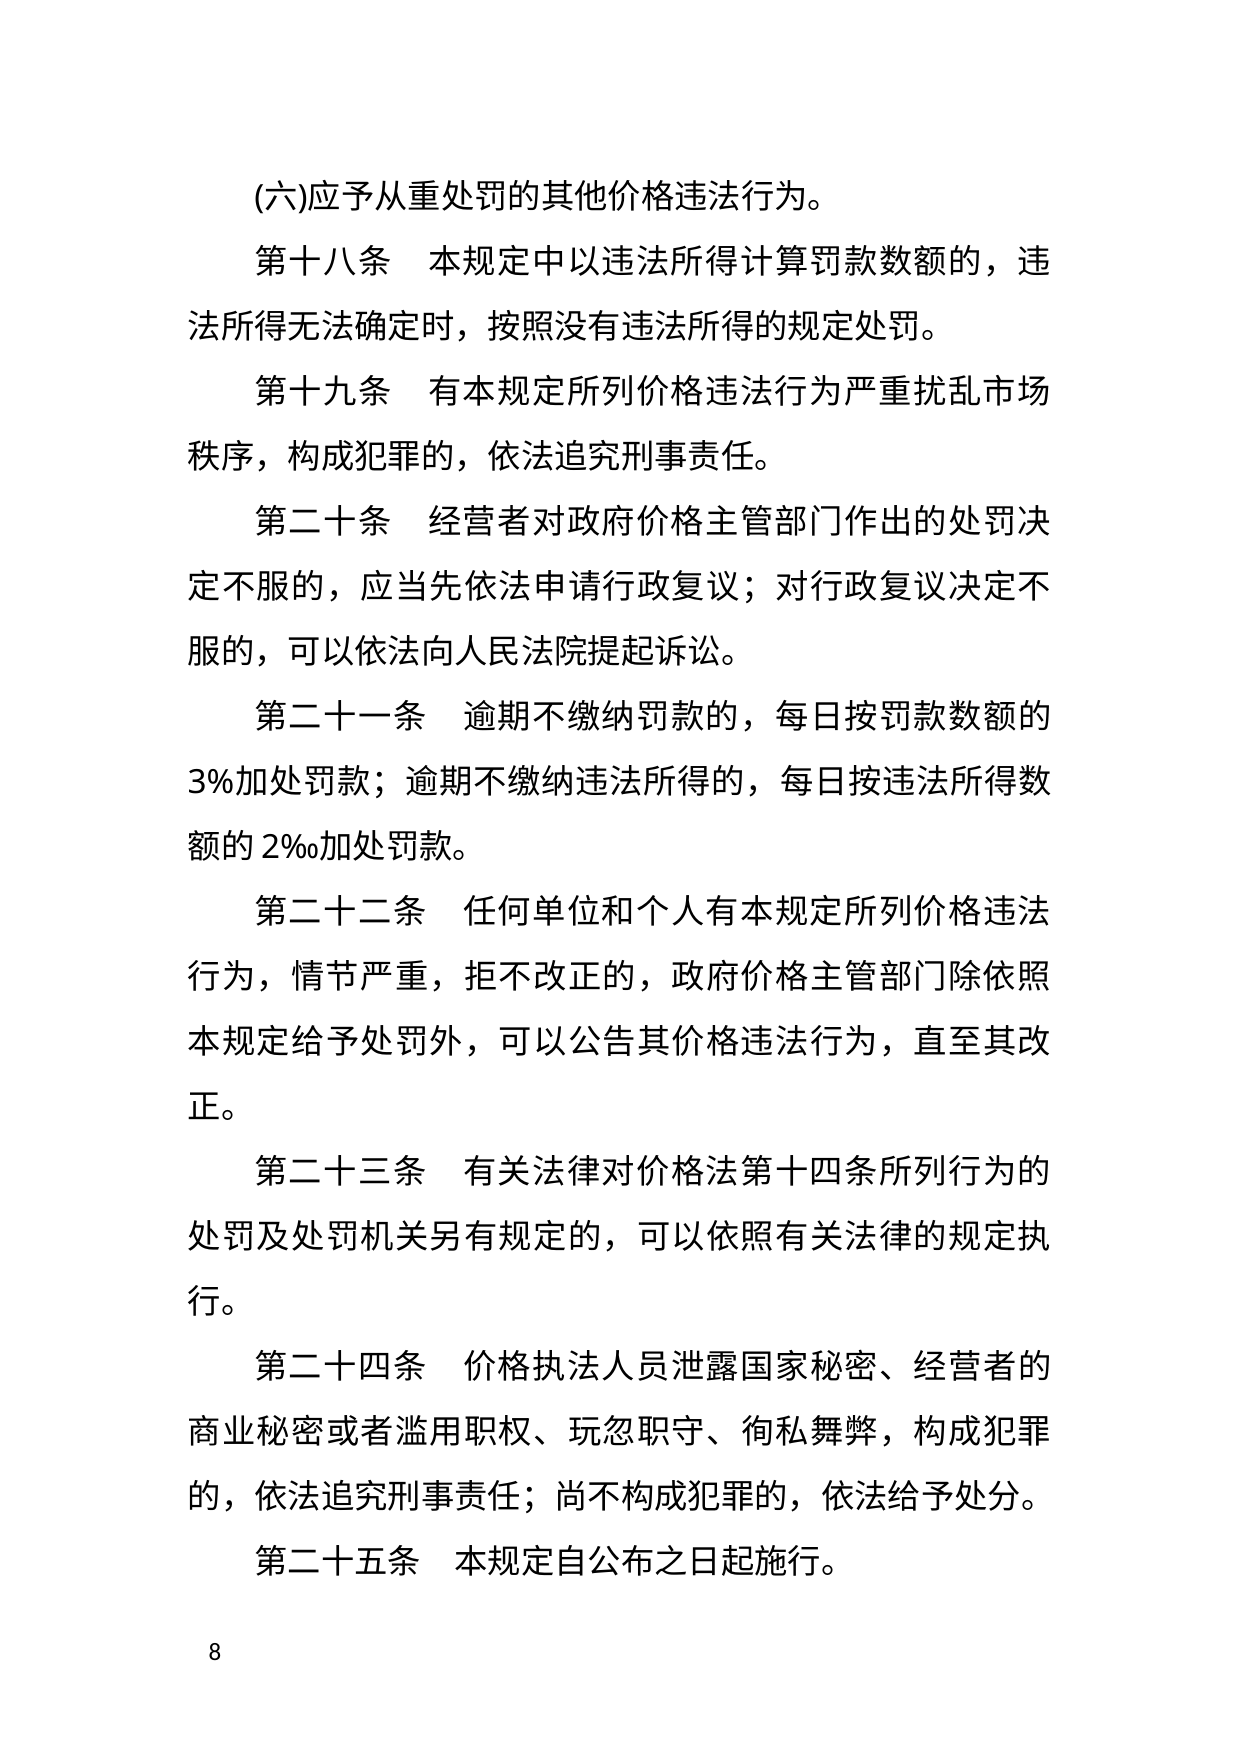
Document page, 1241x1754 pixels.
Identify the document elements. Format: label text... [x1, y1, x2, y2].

text 第二十条 经营者对政府价格主管部门作出的处罚决定不服的，应当先依法申请行政复议；对行政复议决定不服的，可以依法向人民法院提起诉讼。 [187, 487, 1053, 682]
text 第二十一条 逾期不缴纳罚款的，每日按罚款数额的3%加处罚款；逾期不缴纳违法所得的，每日按违法所得数额的2‰加处罚款。 [187, 682, 1053, 877]
text 第二十四条 价格执法人员泄露国家秘密、经营者的商业秘密或者滥用职权、玩忽职守、徇私舞弊，构成犯罪的，依法追究刑事责任；尚不构成犯罪的，依法给予处分。 [187, 1332, 1053, 1527]
text 第二十五条 本规定自公布之日起施行。 [187, 1527, 1053, 1592]
text 第二十二条 任何单位和个人有本规定所列价格违法行为，情节严重，拒不改正的，政府价格主管部门除依照本规定给予处罚外，可以公告其价格违法行为，直至其改正。 [187, 877, 1053, 1137]
text 第十八条 本规定中以违法所得计算罚款数额的，违法所得无法确定时，按照没有违法所得的规定处罚。 [187, 227, 1053, 357]
text 第二十三条 有关法律对价格法第十四条所列行为的处罚及处罚机关另有规定的，可以依照有关法律的规定执行。 [187, 1137, 1053, 1332]
text (六)应予从重处罚的其他价格违法行为。 [187, 162, 1053, 227]
text 第十九条 有本规定所列价格违法行为严重扰乱市场秩序，构成犯罪的，依法追究刑事责任。 [187, 357, 1053, 487]
